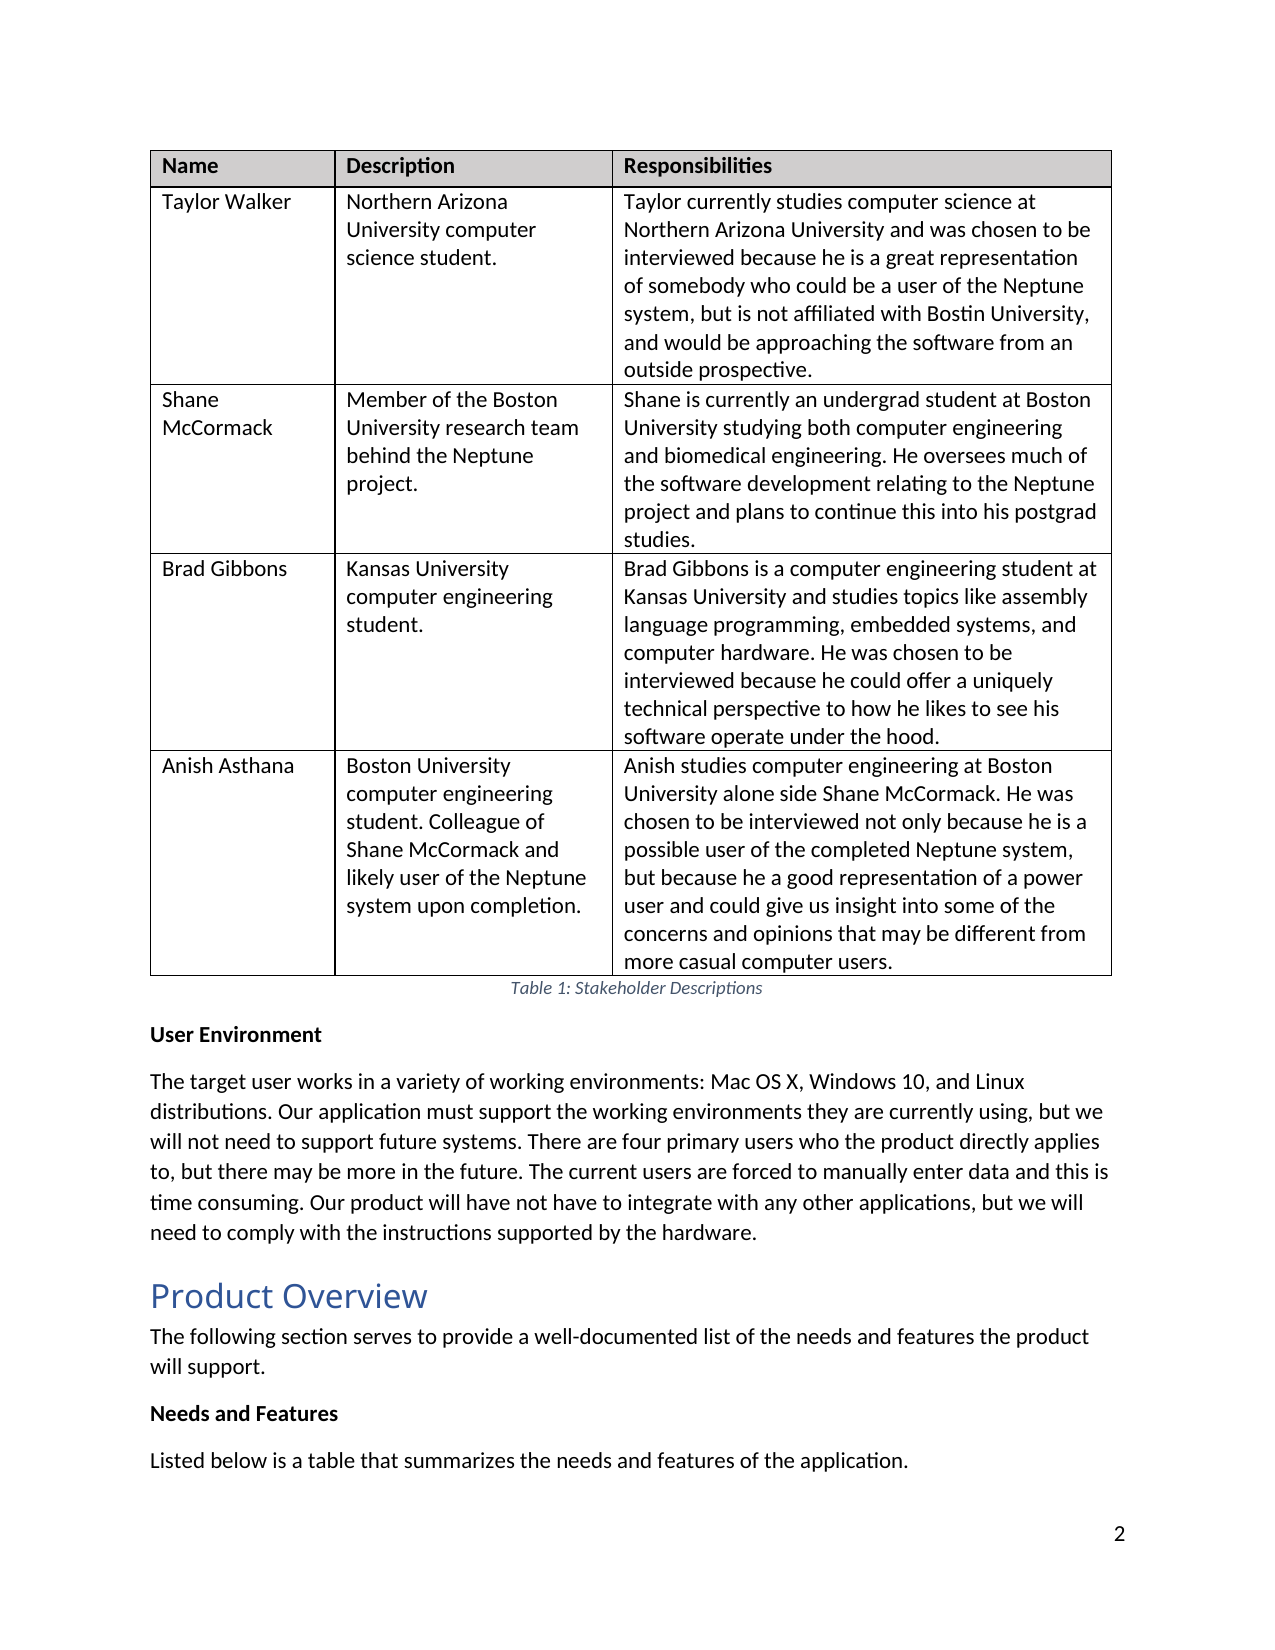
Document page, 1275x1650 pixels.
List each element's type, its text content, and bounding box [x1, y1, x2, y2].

table_header Description [336, 151, 612, 186]
text Needs and Features [150, 1399, 1125, 1427]
table_cell Anish studies computer engineering at Boston University alone side Shane McCormack. He was chosen to be interviewed not only because he is a possible user of the completed Neptune system, but because he a good representation of a power user and could give us insight into some of the concerns and opinions that may be different from more casual computer users. [613, 751, 1111, 975]
text The following section serves to provide a well-documented list of the needs and features the product will support. [150, 1322, 1125, 1380]
table_cell Shane is currently an undergrad student at Boston University studying both computer engineering and biomedical engineering. He oversees much of the software development relating to the Neptune project and plans to continue this into his postgrad studies. [613, 385, 1111, 553]
table_cell Shane McCormack [151, 385, 334, 553]
table_cell Kansas University computer engineering student. [336, 554, 612, 750]
text User Environment [150, 1020, 1125, 1048]
table_header Responsibilities [613, 151, 1111, 186]
text Listed below is a table that summarizes the needs and features of the application. [150, 1446, 1125, 1474]
table_cell Northern Arizona University computer science student. [336, 188, 612, 384]
text The target user works in a variety of working environments: Mac OS X, Windows 10, and Linux distributions. Our application must support the working environments they are currently using, but we will not need to support future systems. There are four primary users who the product directly applies to, but there may be more in the future. The current users are forced to manually enter data and this is time consuming. Our product will have not have to integrate with any other applications, but we will need to comply with the instructions supported by the hardware. [150, 1067, 1125, 1246]
table_cell Brad Gibbons [151, 554, 334, 750]
table_cell Anish Asthana [151, 751, 334, 975]
table_cell Brad Gibbons is a computer engineering student at Kansas University and studies topics like assembly language programming, embedded systems, and computer hardware. He was chosen to be interviewed because he could offer a uniquely technical perspective to how he likes to see his software operate under the hood. [613, 554, 1111, 750]
table_header Name [151, 151, 334, 186]
table_cell Boston University computer engineering student. Colleague of Shane McCormack and likely user of the Neptune system upon completion. [336, 751, 612, 975]
text Table 1: Stakeholder Descriptions [150, 976, 1125, 999]
table_cell Member of the Boston University research team behind the Neptune project. [336, 385, 612, 553]
table_cell Taylor currently studies computer science at Northern Arizona University and was chosen to be interviewed because he is a great representation of somebody who could be a user of the Neptune system, but is not affiliated with Bostin University, and would be approaching the software from an outside prospective. [613, 188, 1111, 384]
table_cell Taylor Walker [151, 188, 334, 384]
subtitle Product Overview [150, 1273, 1125, 1318]
